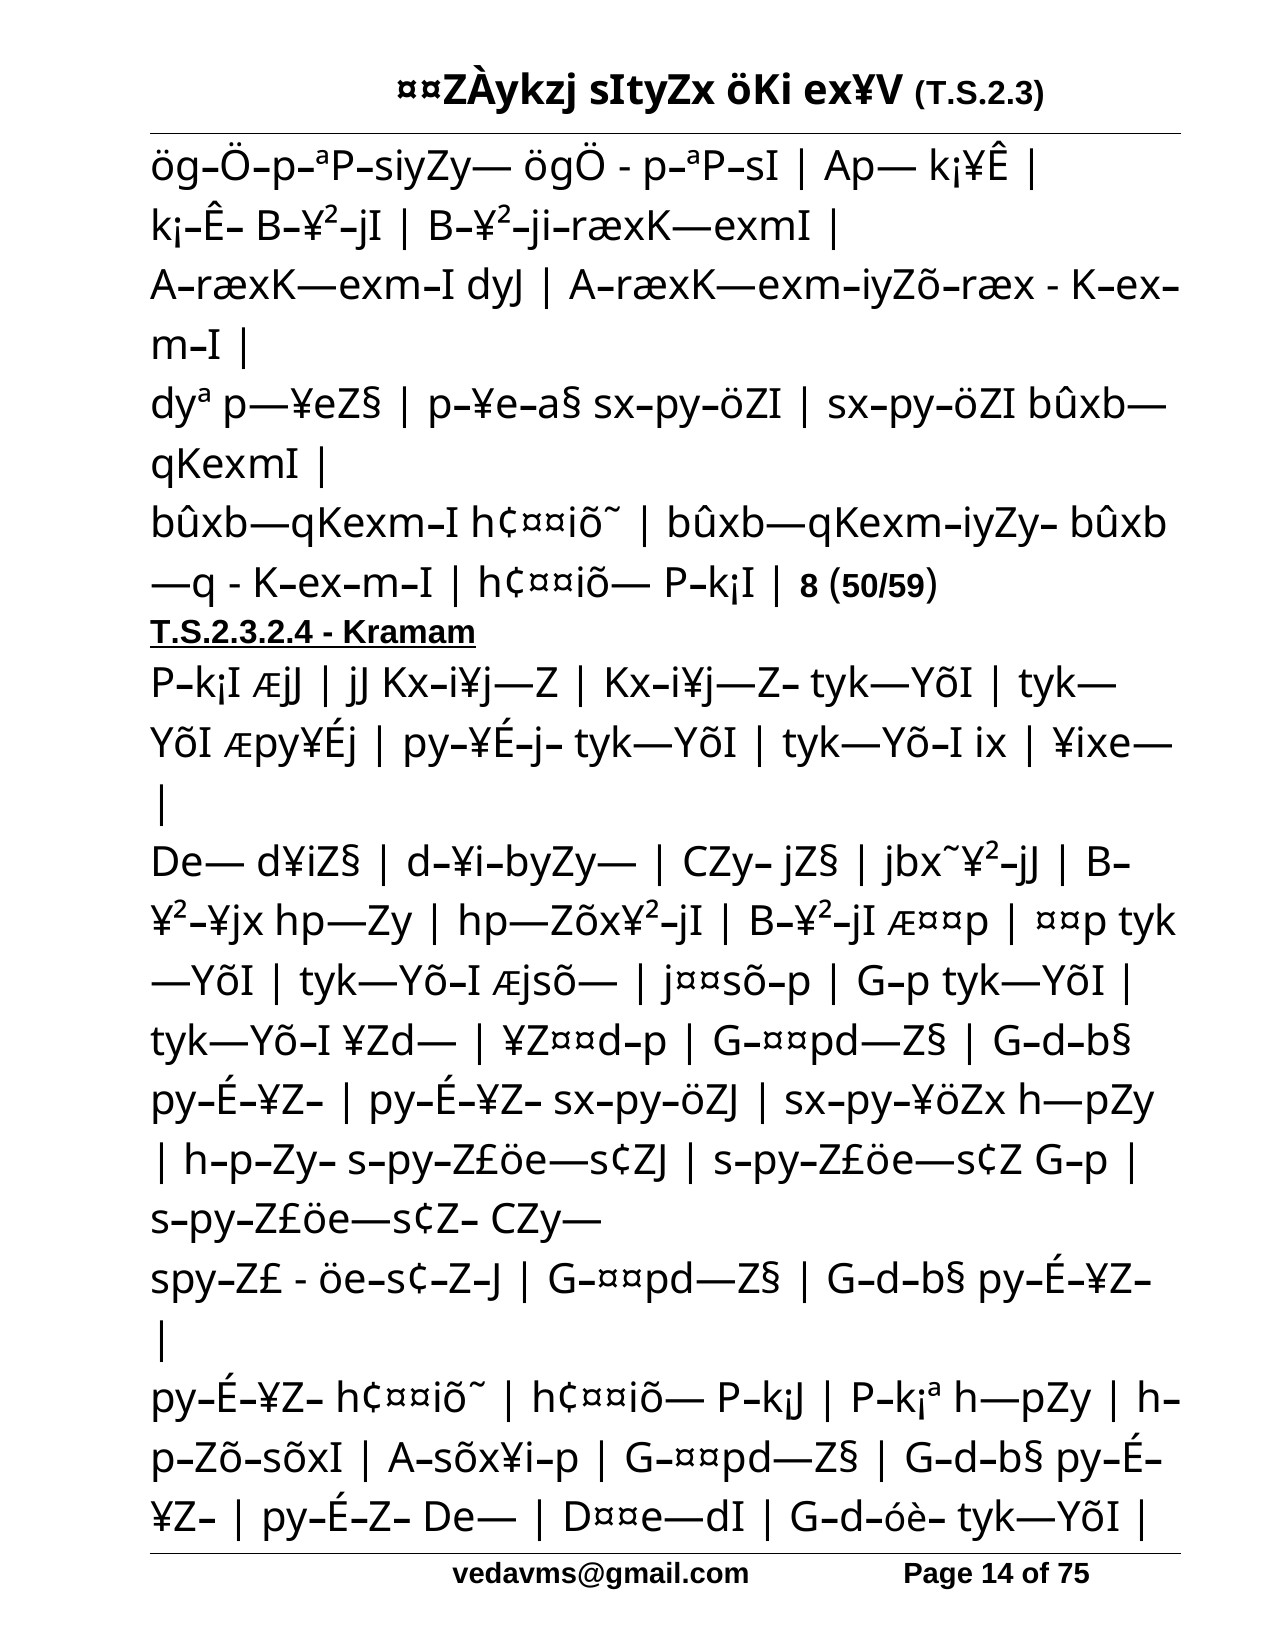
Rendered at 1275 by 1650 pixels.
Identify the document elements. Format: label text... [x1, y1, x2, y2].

text spy–Z£ - öe–s¢–Z–J | G–¤¤pd—Z§ | G–d–b§ py–É–¥Z– | [150, 1368, 1181, 1484]
text A–ræxK—exm–I dyJ | A–ræxK—exm–iyZõ–ræx - K–ex–m–I | [150, 374, 1181, 491]
text A–¤¤sô– ög–Ö–p–ªP–sI | ög–Ö–p–ªP–sip— | [150, 195, 1181, 252]
text T.S.2.3.2.4 - Kramam [150, 732, 1150, 770]
text De— d¥iZ§ | d–¥i–byZy— | CZy– jZ§ | jbx˜¥²–jJ | B–¥²–¥jx hp—Zy | hp—Zõx¥²–jI | B–¥²–jI Æ¤¤p | ¤¤p tyk—YõI | tyk—Yõ–I Æjsõ— | j¤¤sõ–p | G–p tyk—YõI | tyk—Yõ–I ¥Zd— | ¥Z¤¤d–p | G–¤¤pd—Z§ | G–d–b§ py–É–¥Z– | py–É–¥Z– sx–py–öZJ | sx–py–¥öZx h—pZy | h–p–Zy– s–py–Z£öe—s¢ZJ | s–py–Z£öe—s¢Z G–p | s–py–Z£öe—s¢Z– CZy— [150, 951, 1181, 1365]
text bûxb—qKexm–I h¢¤¤iõ˜ | bûxb—qKexm–iyZy– bûxb—q - K–ex–m–I | h¢¤¤iõ— P–k¡I | 8 (50/59) [150, 612, 1181, 729]
text dyª p—¥eZ§ | p–¥e–a§ sx–py–öZI | sx–py–öZI bûxb—qKexmI | [150, 493, 1181, 610]
text by–M§hõ CZy— byK§ - hõJ | G–px¤¤sô˜ | [150, 136, 1181, 193]
text ög–Ö–p–ªP–siyZy— ögÖ - p–ªP–sI | Ap— k¡¥Ê | [150, 255, 1181, 312]
text P–k¡I ÆjJ | jJ Kx–i¥j—Z | Kx–i¥j—Z– tyk—YõI | tyk—YõI Æpy¥Éj | py–¥É–j– tyk—YõI | tyk—Yõ–I ix | ¥ixe— | [150, 772, 1181, 948]
text k¡–Ê– B–¥²–jI | B–¥²–ji–ræxK—exmI | [150, 314, 1181, 371]
